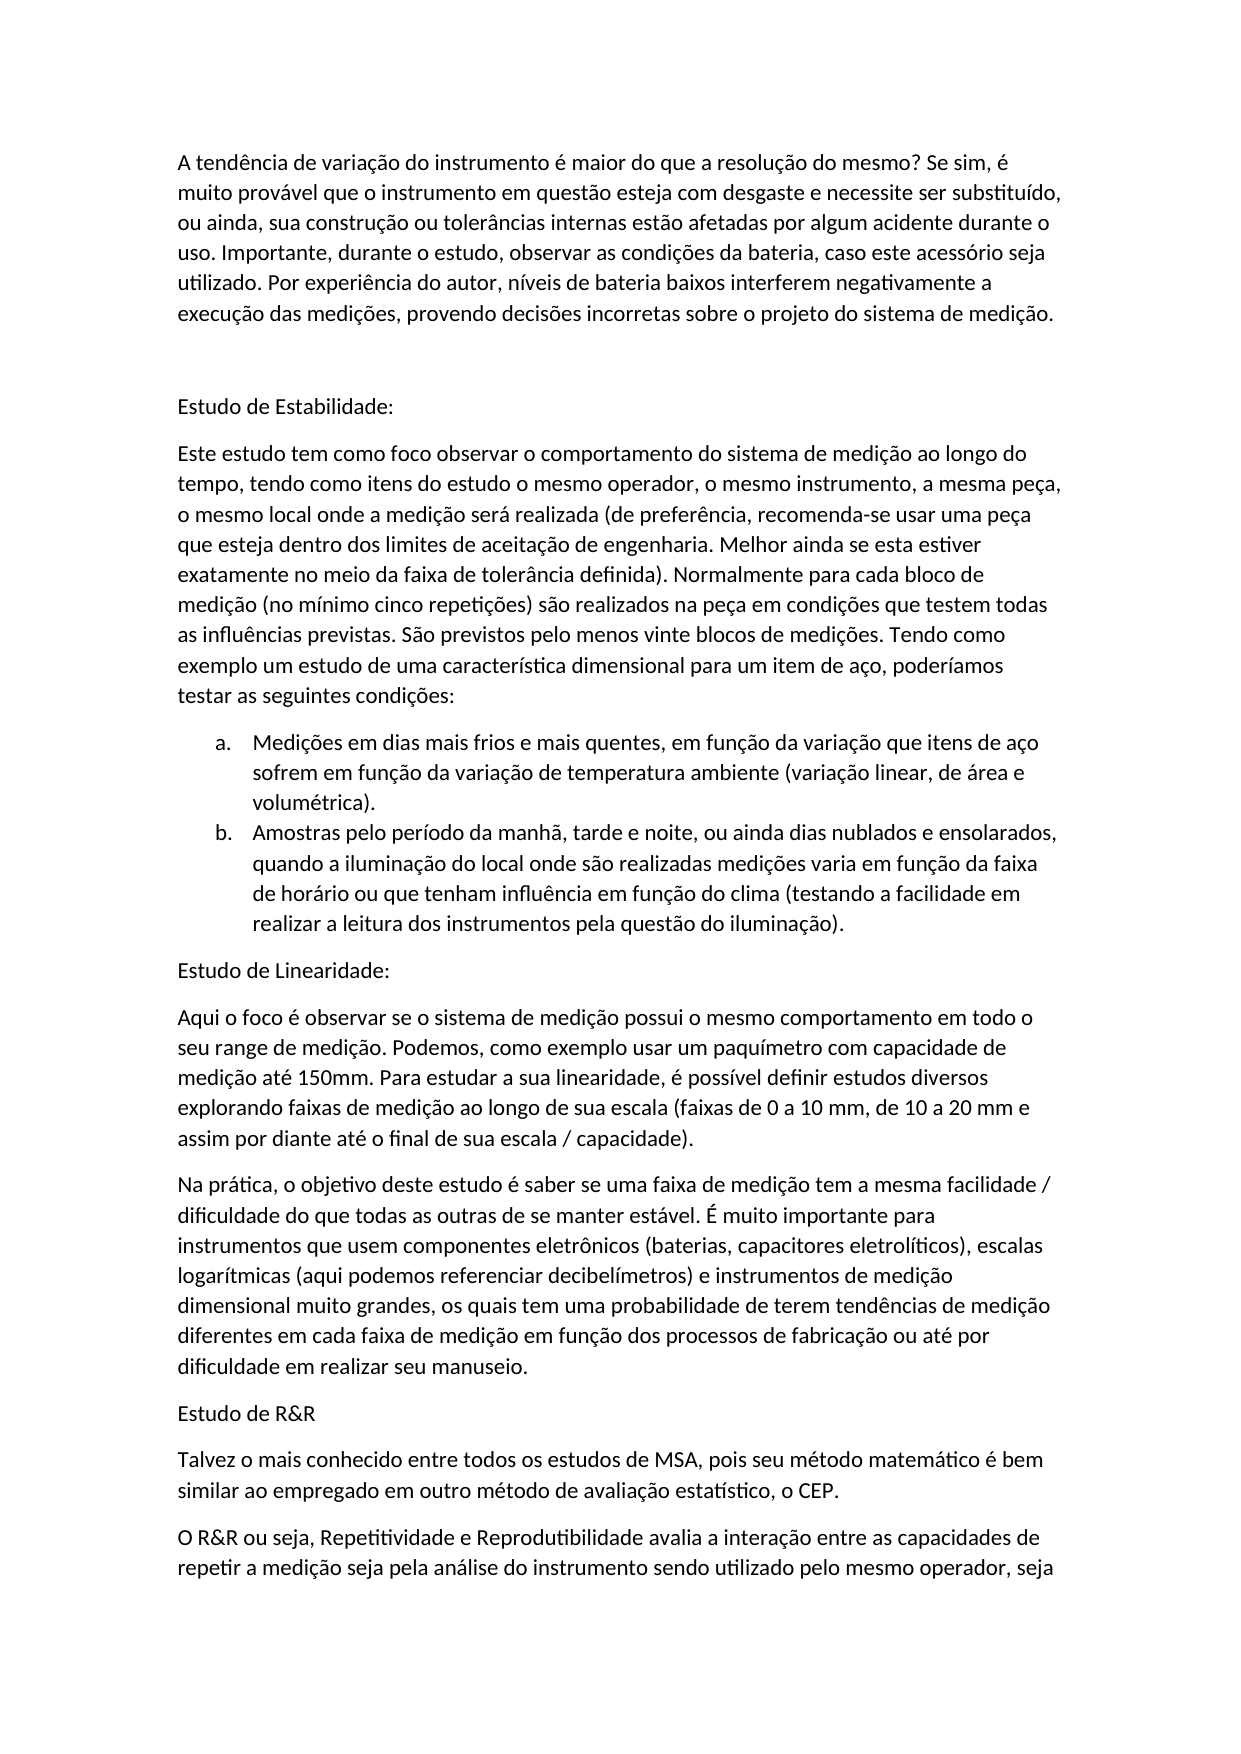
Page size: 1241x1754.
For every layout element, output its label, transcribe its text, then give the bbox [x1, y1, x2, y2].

list Medições em dias mais frios e mais quentes, em função da variação que itens de aço sofrem em função da variação de temperatura ambiente (variação linear, de área e volumétrica). [215, 728, 1063, 816]
text Talvez o mais conhecido entre todos os estudos de MSA, pois seu método matemático é bem similar ao empregado em outro método de avaliação estatístico, o CEP. [177, 1446, 1063, 1504]
text A tendência de variação do instrumento é maior do que a resolução do mesmo? Se sim, é muito provável que o instrumento em questão esteja com desgaste e necessite ser substituído, ou ainda, sua construção ou tolerâncias internas estão afetadas por algum acidente durante o uso. Importante, durante o estudo, observar as condições da bateria, caso este acessório seja utilizado. Por experiência do autor, níveis de bateria baixos interferem negativamente a execução das medições, provendo decisões incorretas sobre o projeto do sistema de medição. [177, 148, 1063, 327]
list Amostras pelo período da manhã, tarde e noite, ou ainda dias nublados e ensolarados, quando a iluminação do local onde são realizadas medições varia em função da faixa de horário ou que tenham influência em função do clima (testando a facilidade em realizar a leitura dos instrumentos pela questão do iluminação). [215, 818, 1063, 937]
text Este estudo tem como foco observar o comportamento do sistema de medição ao longo do tempo, tendo como itens do estudo o mesmo operador, o mesmo instrumento, a mesma peça, o mesmo local onde a medição será realizada (de preferência, recomenda-se usar uma peça que esteja dentro dos limites de aceitação de engenharia. Melhor ainda se esta estiver exatamente no meio da faixa de tolerância definida). Normalmente para cada bloco de medição (no mínimo cinco repetições) são realizados na peça em condições que testem todas as influências previstas. São previstos pelo menos vinte blocos de medições. Tendo como exemplo um estudo de uma característica dimensional para um item de aço, poderíamos testar as seguintes condições: [177, 439, 1063, 709]
text Estudo de Linearidade: [177, 956, 1063, 984]
text Na prática, o objetivo deste estudo é saber se uma faixa de medição tem a mesma facilidade / dificuldade do que todas as outras de se manter estável. É muito importante para instrumentos que usem componentes eletrônicos (baterias, capacitores eletrolíticos), escalas logarítmicas (aqui podemos referenciar decibelímetros) e instrumentos de medição dimensional muito grandes, os quais tem uma probabilidade de terem tendências de medição diferentes em cada faixa de medição em função dos processos de fabricação ou até por dificuldade em realizar seu manuseio. [177, 1171, 1063, 1380]
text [177, 1523, 1063, 1581]
text Estudo de Estabilidade: [177, 392, 1063, 420]
text Estudo de R&R [177, 1399, 1063, 1427]
text Aqui o foco é observar se o sistema de medição possui o mesmo comportamento em todo o seu range de medição. Podemos, como exemplo usar um paquímetro com capacidade de medição até 150mm. Para estudar a sua linearidade, é possível definir estudos diversos explorando faixas de medição ao longo de sua escala (faixas de 0 a 10 mm, de 10 a 20 mm e assim por diante até o final de sua escala / capacidade). [177, 1003, 1063, 1152]
